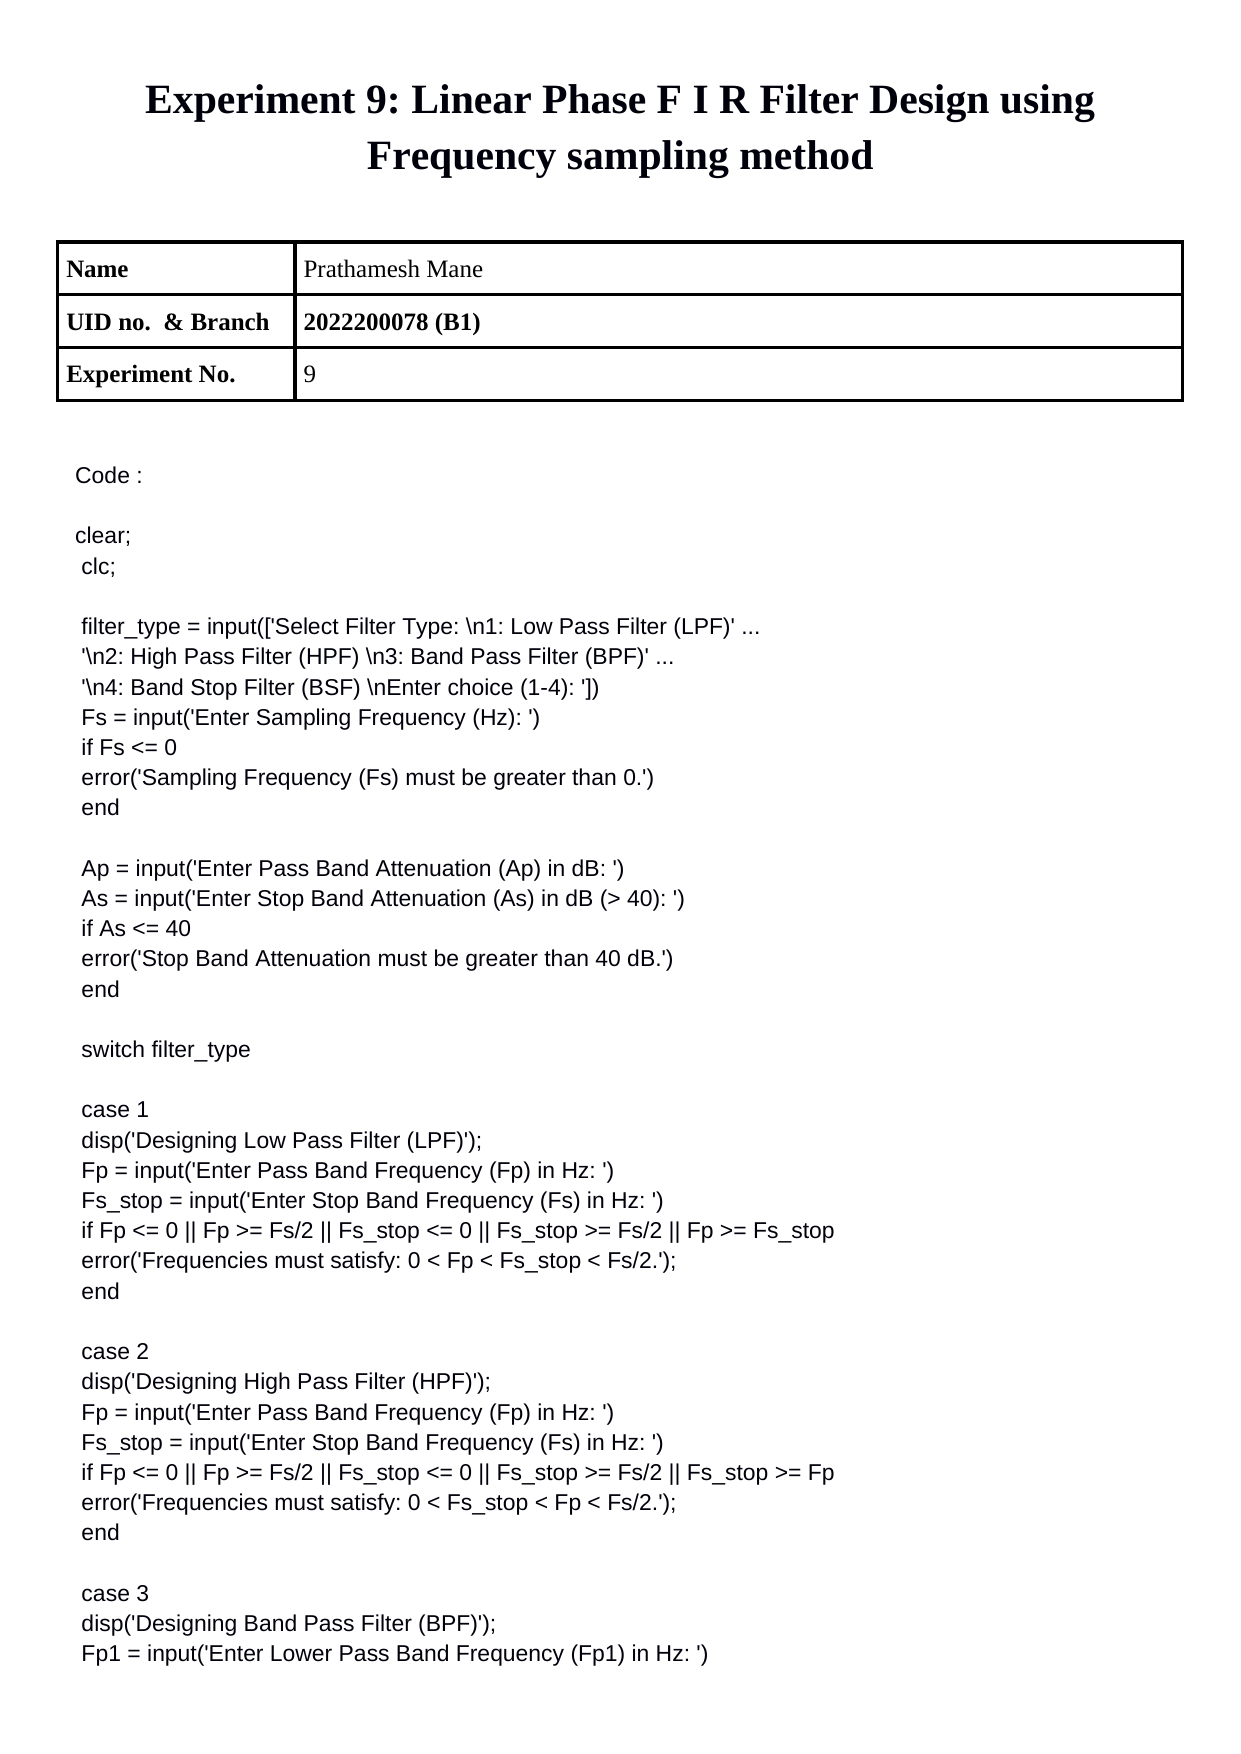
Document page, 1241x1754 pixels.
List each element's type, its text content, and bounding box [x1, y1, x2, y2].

text clc; [75, 553, 1165, 579]
text if Fp <= 0 || Fp >= Fs/2 || Fs_stop <= 0 || Fs_stop >= Fs/2 || Fs_stop >= Fp [75, 1459, 1165, 1485]
text clear; [75, 522, 1165, 549]
text filter_type = input(['Select Filter Type: \n1: Low Pass Filter (LPF)' ... [75, 613, 1165, 639]
text if As <= 40 [75, 915, 1165, 941]
table_cell UID no. & Branch [59, 296, 293, 346]
text Fs_stop = input('Enter Stop Band Frequency (Fs) in Hz: ') [75, 1187, 1165, 1213]
text Fp1 = input('Enter Lower Pass Band Frequency (Fp1) in Hz: ') [75, 1640, 1165, 1666]
text end [75, 794, 1165, 821]
table_cell 9 [297, 349, 1181, 398]
text case 3 [75, 1580, 1165, 1606]
text if Fs <= 0 [75, 734, 1165, 760]
table_cell Experiment No. [59, 349, 293, 398]
text case 1 [75, 1096, 1165, 1123]
table_header Prathamesh Mane [297, 244, 1181, 293]
text switch filter_type [75, 1036, 1165, 1062]
text Fs = input('Enter Sampling Frequency (Hz): ') [75, 704, 1165, 730]
text error('Stop Band Attenuation must be greater than 40 dB.') [75, 945, 1165, 972]
table_header Name [59, 244, 293, 293]
text '\n4: Band Stop Filter (BSF) \nEnter choice (1-4): ']) [75, 673, 1165, 700]
text As = input('Enter Stop Band Attenuation (As) in dB (> 40): ') [75, 885, 1165, 911]
text if Fp <= 0 || Fp >= Fs/2 || Fs_stop <= 0 || Fs_stop >= Fs/2 || Fp >= Fs_stop [75, 1217, 1165, 1243]
text Code : [75, 462, 1165, 488]
text end [75, 1278, 1165, 1304]
table_cell 2022200078 (B1) [297, 296, 1181, 346]
text Fs_stop = input('Enter Stop Band Frequency (Fs) in Hz: ') [75, 1429, 1165, 1455]
text Fp = input('Enter Pass Band Frequency (Fp) in Hz: ') [75, 1157, 1165, 1183]
text error('Frequencies must satisfy: 0 < Fs_stop < Fp < Fs/2.'); [75, 1489, 1165, 1515]
text '\n2: High Pass Filter (HPF) \n3: Band Pass Filter (BPF)' ... [75, 643, 1165, 669]
text Ap = input('Enter Pass Band Attenuation (Ap) in dB: ') [75, 855, 1165, 881]
text Experiment 9: Linear Phase F I R Filter Design using Frequency sampling method [75, 75, 1165, 178]
text end [75, 1519, 1165, 1546]
text error('Frequencies must satisfy: 0 < Fp < Fs_stop < Fs/2.'); [75, 1247, 1165, 1274]
text disp('Designing High Pass Filter (HPF)'); [75, 1368, 1165, 1394]
text case 2 [75, 1338, 1165, 1364]
text disp('Designing Low Pass Filter (LPF)'); [75, 1127, 1165, 1153]
text end [75, 976, 1165, 1002]
text Fp = input('Enter Pass Band Frequency (Fp) in Hz: ') [75, 1398, 1165, 1425]
text disp('Designing Band Pass Filter (BPF)'); [75, 1610, 1165, 1636]
text error('Sampling Frequency (Fs) must be greater than 0.') [75, 764, 1165, 790]
